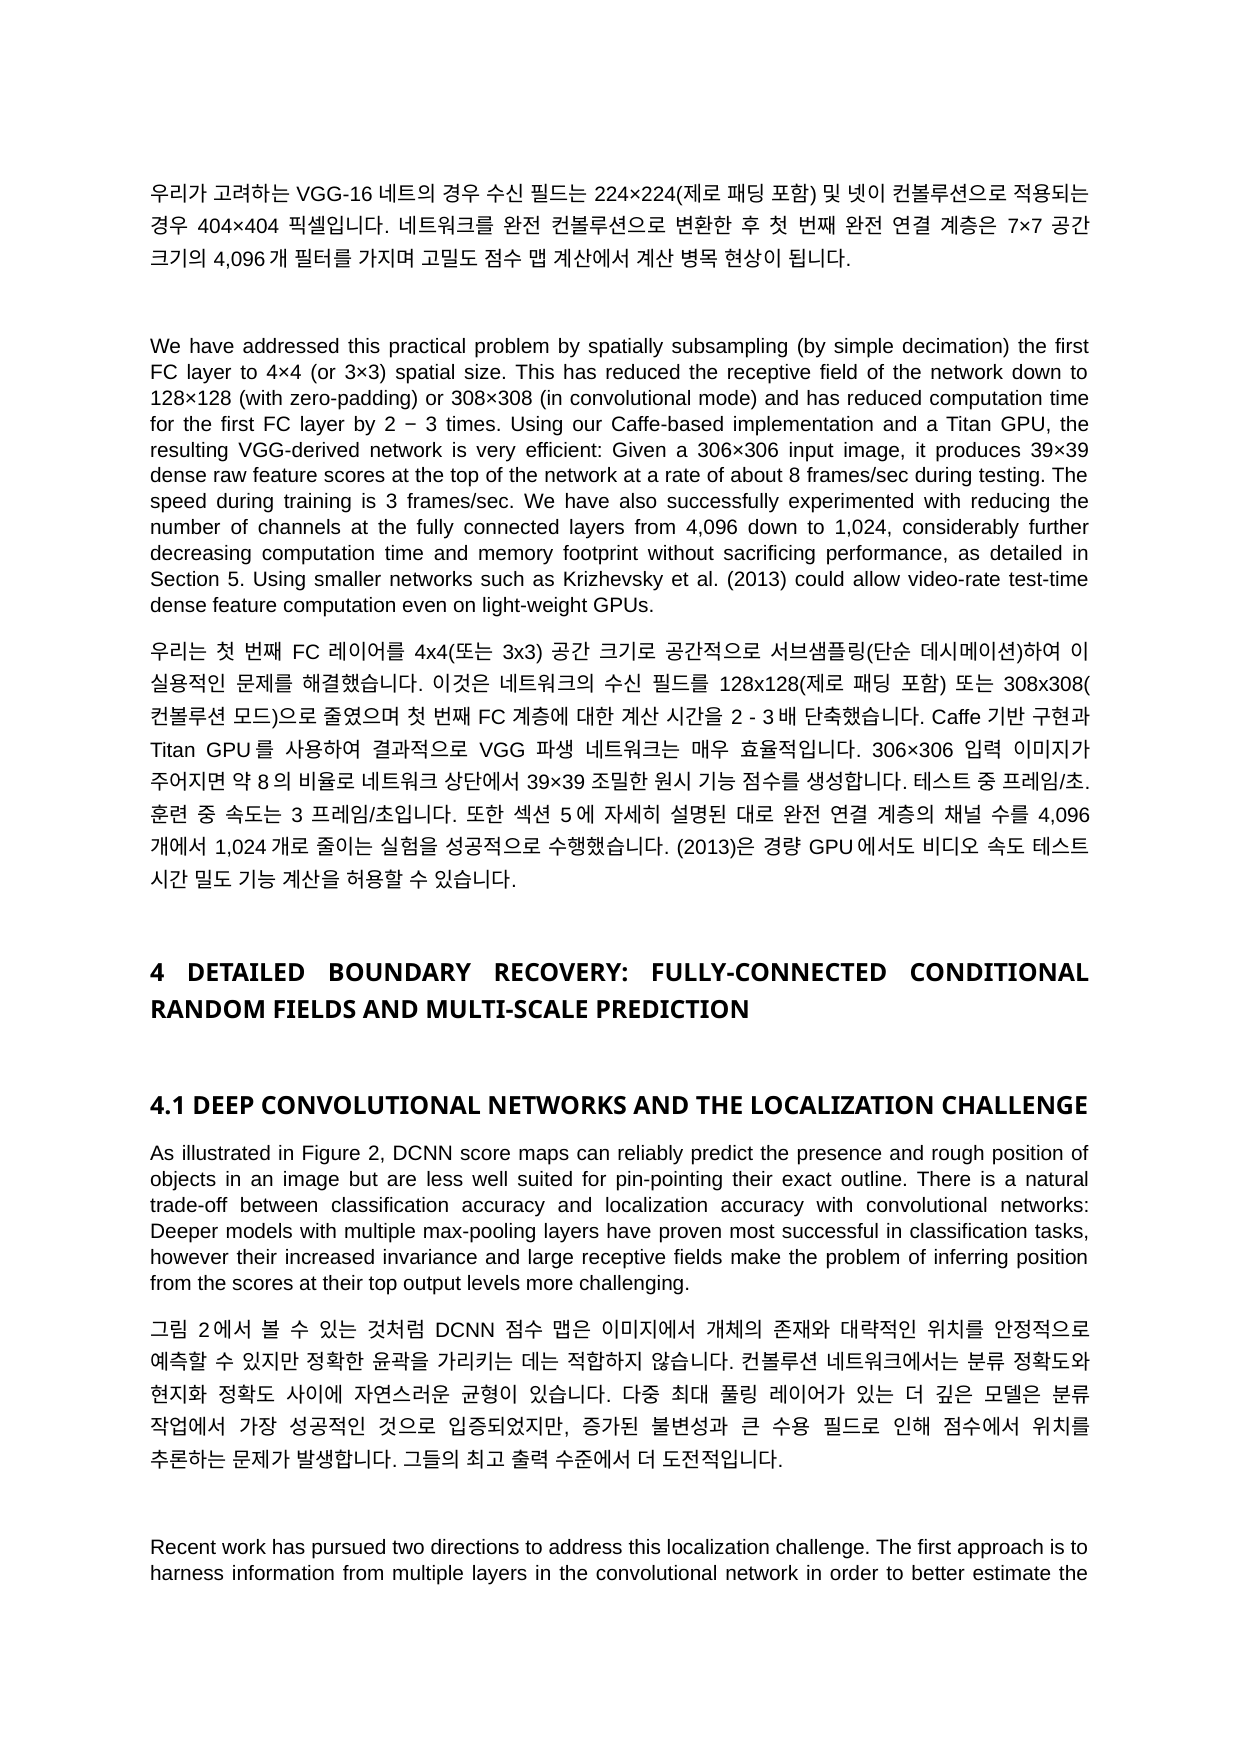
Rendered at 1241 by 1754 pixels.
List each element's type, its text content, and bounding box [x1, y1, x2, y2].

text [150, 1535, 1090, 1585]
text 그림 2에서 볼 수 있는 것처럼 DCNN 점수 맵은 이미지에서 개체의 존재와 대략적인 위치를 안정적으로 예측할 수 있지만 정확한 윤곽을 가리키는 데는 적합하지 않습니다. 컨볼루션 네트워크에서는 분류 정확도와 현지화 정확도 사이에 자연스러운 균형이 있습니다. 다중 최대 풀링 레이어가 있는 더 깊은 모델은 분류 작업에서 가장 성공적인 것으로 입증되었지만, 증가된 불변성과 큰 수용 필드로 인해 점수에서 위치를 추론하는 문제가 발생합니다. 그들의 최고 출력 수준에서 더 도전적입니다. [150, 1313, 1090, 1473]
text 우리는 첫 번째 FC 레이어를 4x4(또는 3x3) 공간 크기로 공간적으로 서브샘플링(단순 데시메이션)하여 이 실용적인 문제를 해결했습니다. 이것은 네트워크의 수신 필드를 128x128(제로 패딩 포함) 또는 308x308(컨볼루션 모드)으로 줄였으며 첫 번째 FC 계층에 대한 계산 시간을 2 - 3배 단축했습니다. Caffe 기반 구현과 Titan GPU를 사용하여 결과적으로 VGG 파생 네트워크는 매우 효율적입니다. 306×306 입력 이미지가 주어지면 약 8의 비율로 네트워크 상단에서 39×39 조밀한 원시 기능 점수를 생성합니다. 테스트 중 프레임/초. 훈련 중 속도는 3 프레임/초입니다. 또한 섹션 5에 자세히 설명된 대로 완전 연결 계층의 채널 수를 4,096개에서 1,024개로 줄이는 실험을 성공적으로 수행했습니다. (2013)은 경량 GPU에서도 비디오 속도 테스트 시간 밀도 기능 계산을 허용할 수 있습니다. [150, 635, 1090, 893]
text As illustrated in Figure 2, DCNN score maps can reliably predict the presence and rough position of objects in an image but are less well suited for pin-pointing their exact outline. There is a natural trade-off between classification accuracy and localization accuracy with convolutional networks: Deeper models with multiple max-pooling layers have proven most successful in classification tasks, however their increased invariance and large receptive fields make the problem of inferring position from the scores at their top output levels more challenging. [150, 1141, 1090, 1294]
text 4 DETAILED BOUNDARY RECOVERY: FULLY-CONNECTED CONDITIONAL RANDOM FIELDS AND MULTI-SCALE PREDICTION [150, 955, 1090, 1026]
text We have addressed this practical problem by spatially subsampling (by simple decimation) the first FC layer to 4×4 (or 3×3) spatial size. This has reduced the receptive field of the network down to 128×128 (with zero-padding) or 308×308 (in convolutional mode) and has reduced computation time for the first FC layer by 2 − 3 times. Using our Caffe-based implementation and a Titan GPU, the resulting VGG-derived network is very efficient: Given a 306×306 input image, it produces 39×39 dense raw feature scores at the top of the network at a rate of about 8 frames/sec during testing. The speed during training is 3 frames/sec. We have also successfully experimented with reducing the number of channels at the fully connected layers from 4,096 down to 1,024, considerably further decreasing computation time and memory footprint without sacrificing performance, as detailed in Section 5. Using smaller networks such as Krizhevsky et al. (2013) could allow video-rate test-time dense feature computation even on light-weight GPUs. [150, 334, 1090, 616]
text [150, 177, 1090, 273]
text 4.1 DEEP CONVOLUTIONAL NETWORKS AND THE LOCALIZATION CHALLENGE [150, 1088, 1090, 1122]
